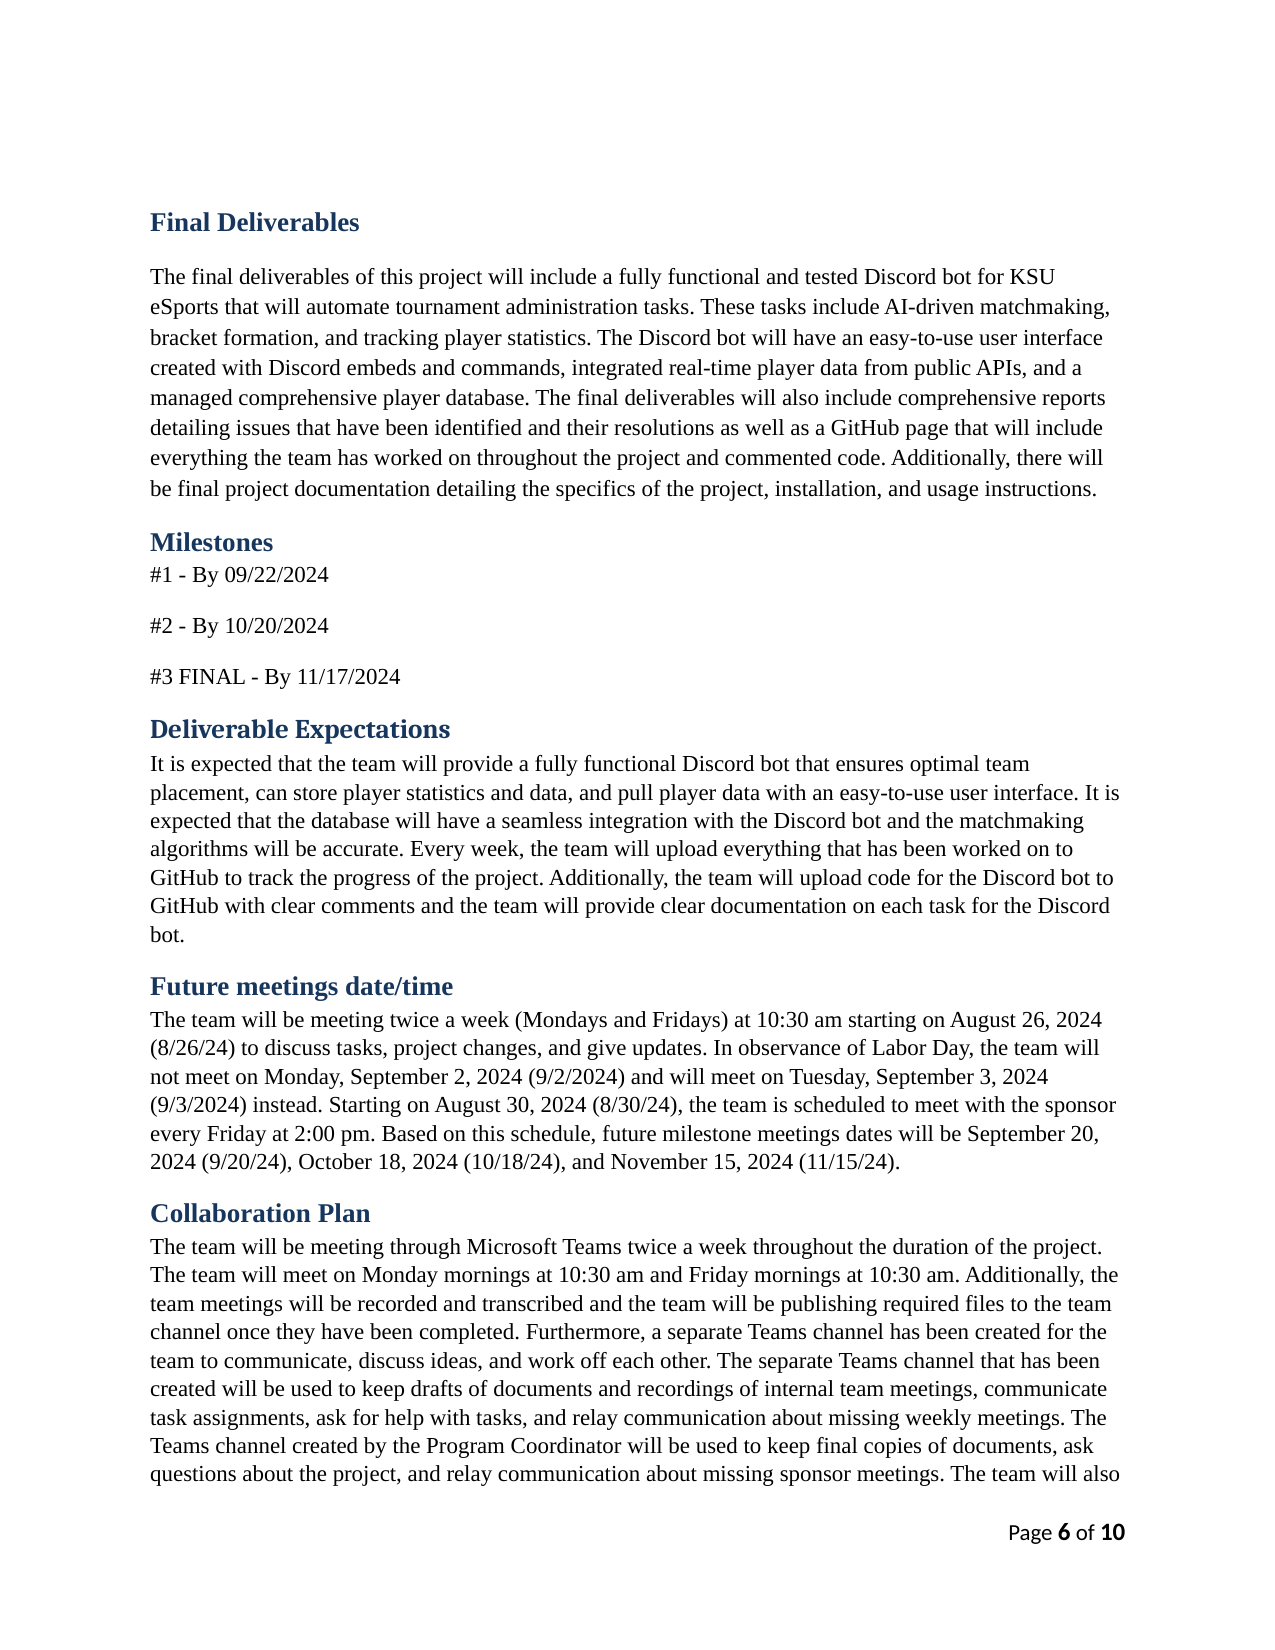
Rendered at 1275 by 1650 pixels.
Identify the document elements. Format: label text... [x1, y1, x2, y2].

text #3 FINAL - By 11/17/2024 [150, 663, 1125, 690]
text The final deliverables of this project will include a fully functional and tested Discord bot for KSU eSports that will automate tournament administration tasks. These tasks include AI-driven matchmaking, bracket formation, and tracking player statistics. The Discord bot will have an easy-to-use user interface created with Discord embeds and commands, integrated real-time player data from public APIs, and a managed comprehensive player database. The final deliverables will also include comprehensive reports detailing issues that have been identified and their resolutions as well as a GitHub page that will include everything the team has worked on throughout the project and commented code. Additionally, there will be final project documentation detailing the specifics of the project, installation, and usage instructions. [150, 263, 1125, 501]
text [150, 1233, 1125, 1487]
text Deliverable Expectations [150, 714, 1125, 746]
text Future meetings date/time [150, 970, 1125, 1001]
text It is expected that the team will provide a fully functional Discord bot that ensures optimal team placement, can store player statistics and data, and pull player data with an easy-to-use user interface. It is expected that the database will have a seamless integration with the Discord bot and the matchmaking algorithms will be accurate. Every week, the team will upload everything that has been worked on to GitHub to track the progress of the project. Additionally, the team will upload code for the Discord bot to GitHub with clear comments and the team will provide clear documentation on each task for the Discord bot. [150, 750, 1125, 947]
text Milestones [150, 526, 1125, 557]
text Collaboration Plan [150, 1197, 1125, 1228]
text #2 - By 10/20/2024 [150, 612, 1125, 639]
text Final Deliverables [150, 207, 1125, 238]
text The team will be meeting twice a week (Mondays and Fridays) at 10:30 am starting on August 26, 2024 (8/26/24) to discuss tasks, project changes, and give updates. In observance of Labor Day, the team will not meet on Monday, September 2, 2024 (9/2/2024) and will meet on Tuesday, September 3, 2024 (9/3/2024) instead. Starting on August 30, 2024 (8/30/24), the team is scheduled to meet with the sponsor every Friday at 2:00 pm. Based on this schedule, future milestone meetings dates will be September 20, 2024 (9/20/24), October 18, 2024 (10/18/24), and November 15, 2024 (11/15/24). [150, 1006, 1125, 1174]
text #1 - By 09/22/2024 [150, 561, 1125, 588]
